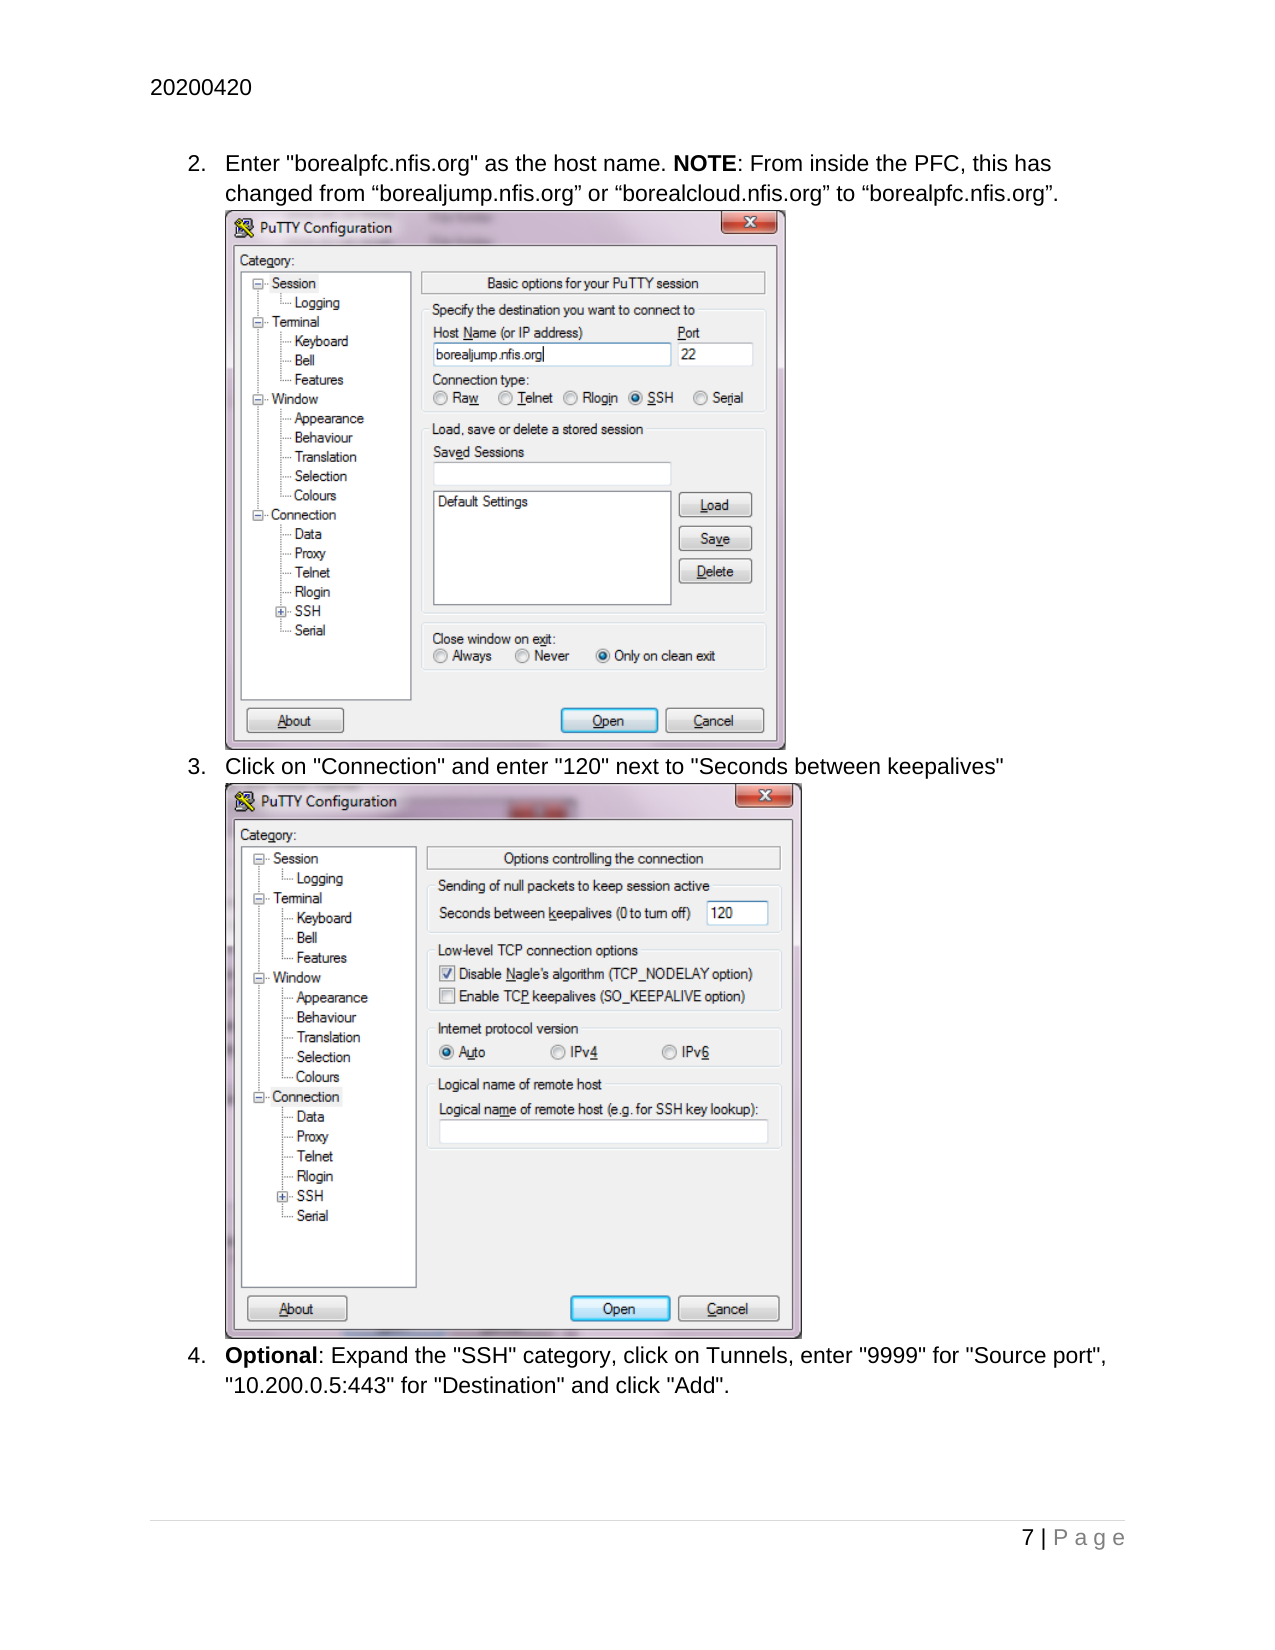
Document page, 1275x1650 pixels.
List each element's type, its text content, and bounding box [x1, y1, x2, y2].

list Optional: Expand the "SSH" category, click on Tunnels, enter "9999" for "Source port", "10.200.0.5:443" for "Destination" and click "Add". [187, 1342, 1125, 1399]
picture [225, 783, 802, 1339]
picture [225, 210, 786, 750]
